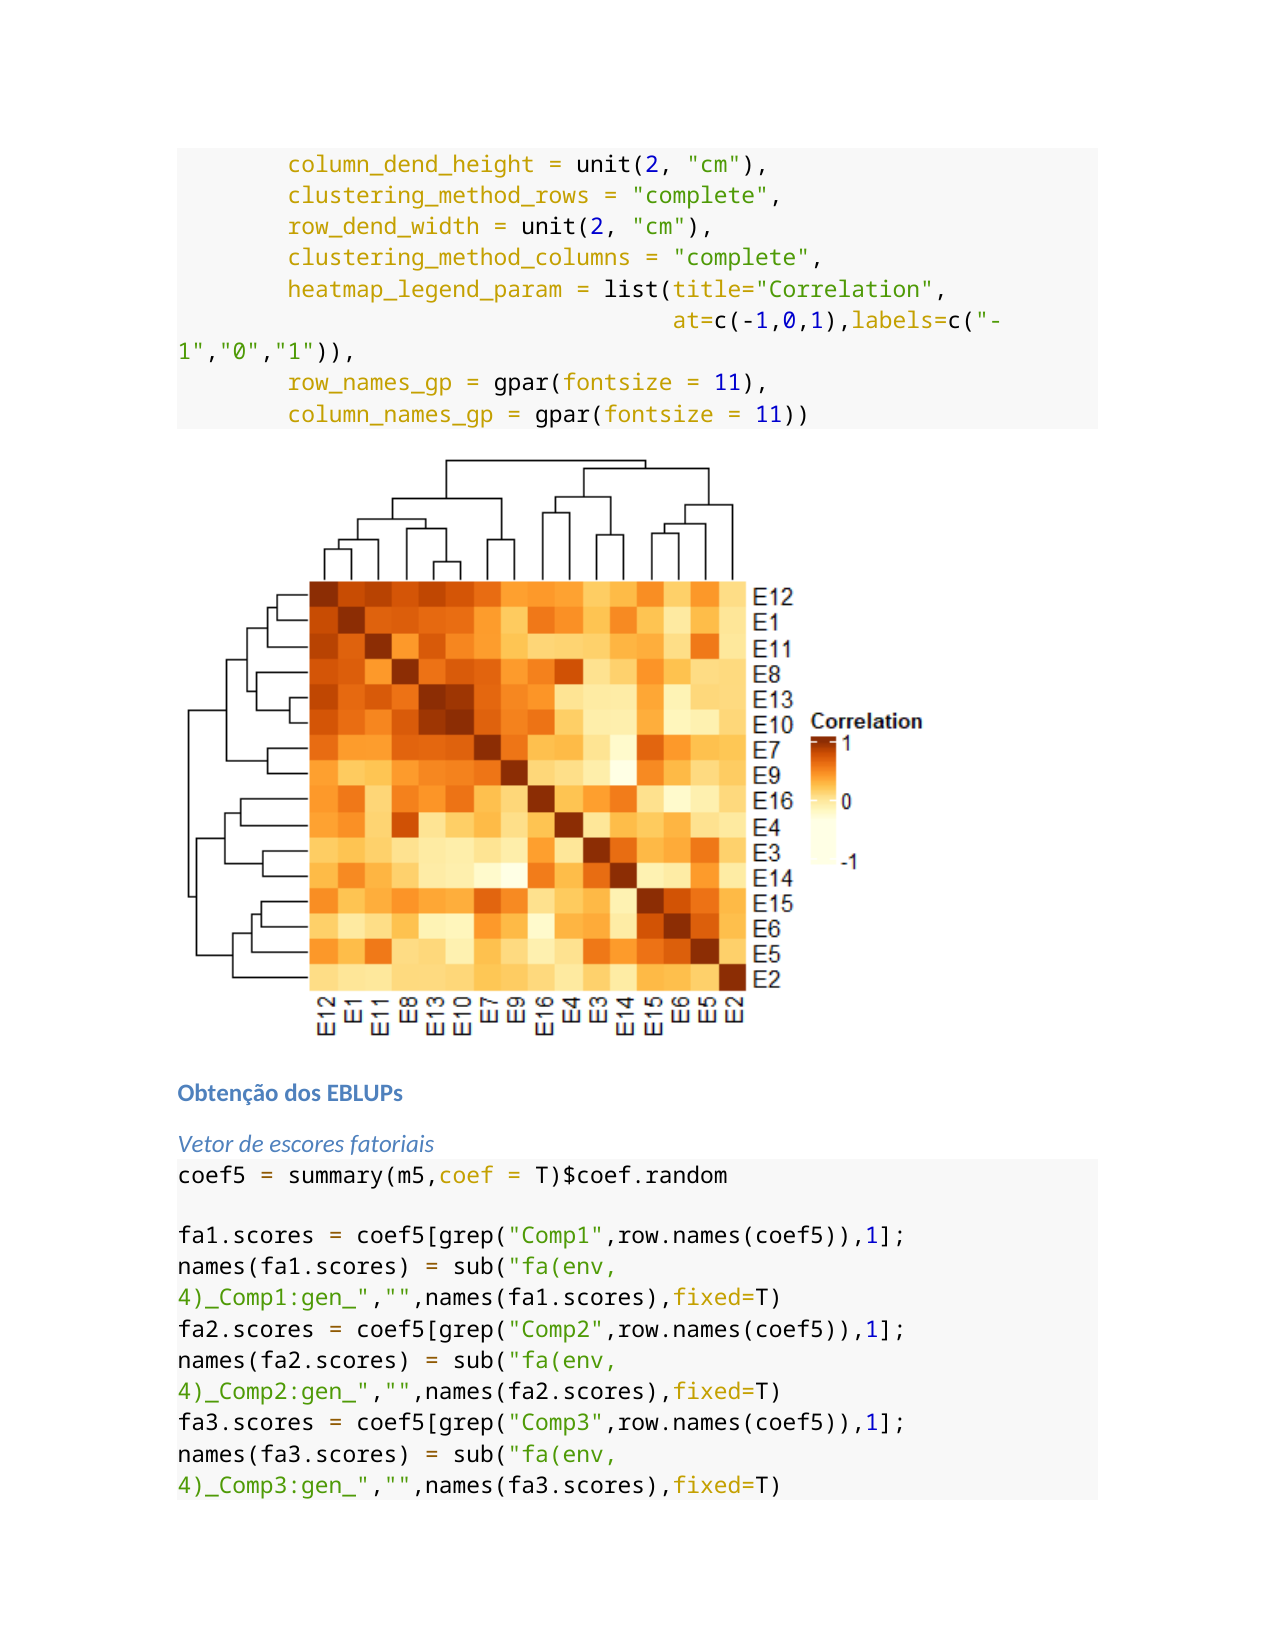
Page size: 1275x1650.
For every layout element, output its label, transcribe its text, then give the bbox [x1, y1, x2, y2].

subtitle Vetor de escores fatoriais [177, 1128, 1098, 1159]
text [177, 1159, 1098, 1500]
subtitle Obtenção dos EBLUPs [177, 1077, 1098, 1107]
picture [177, 449, 935, 1056]
